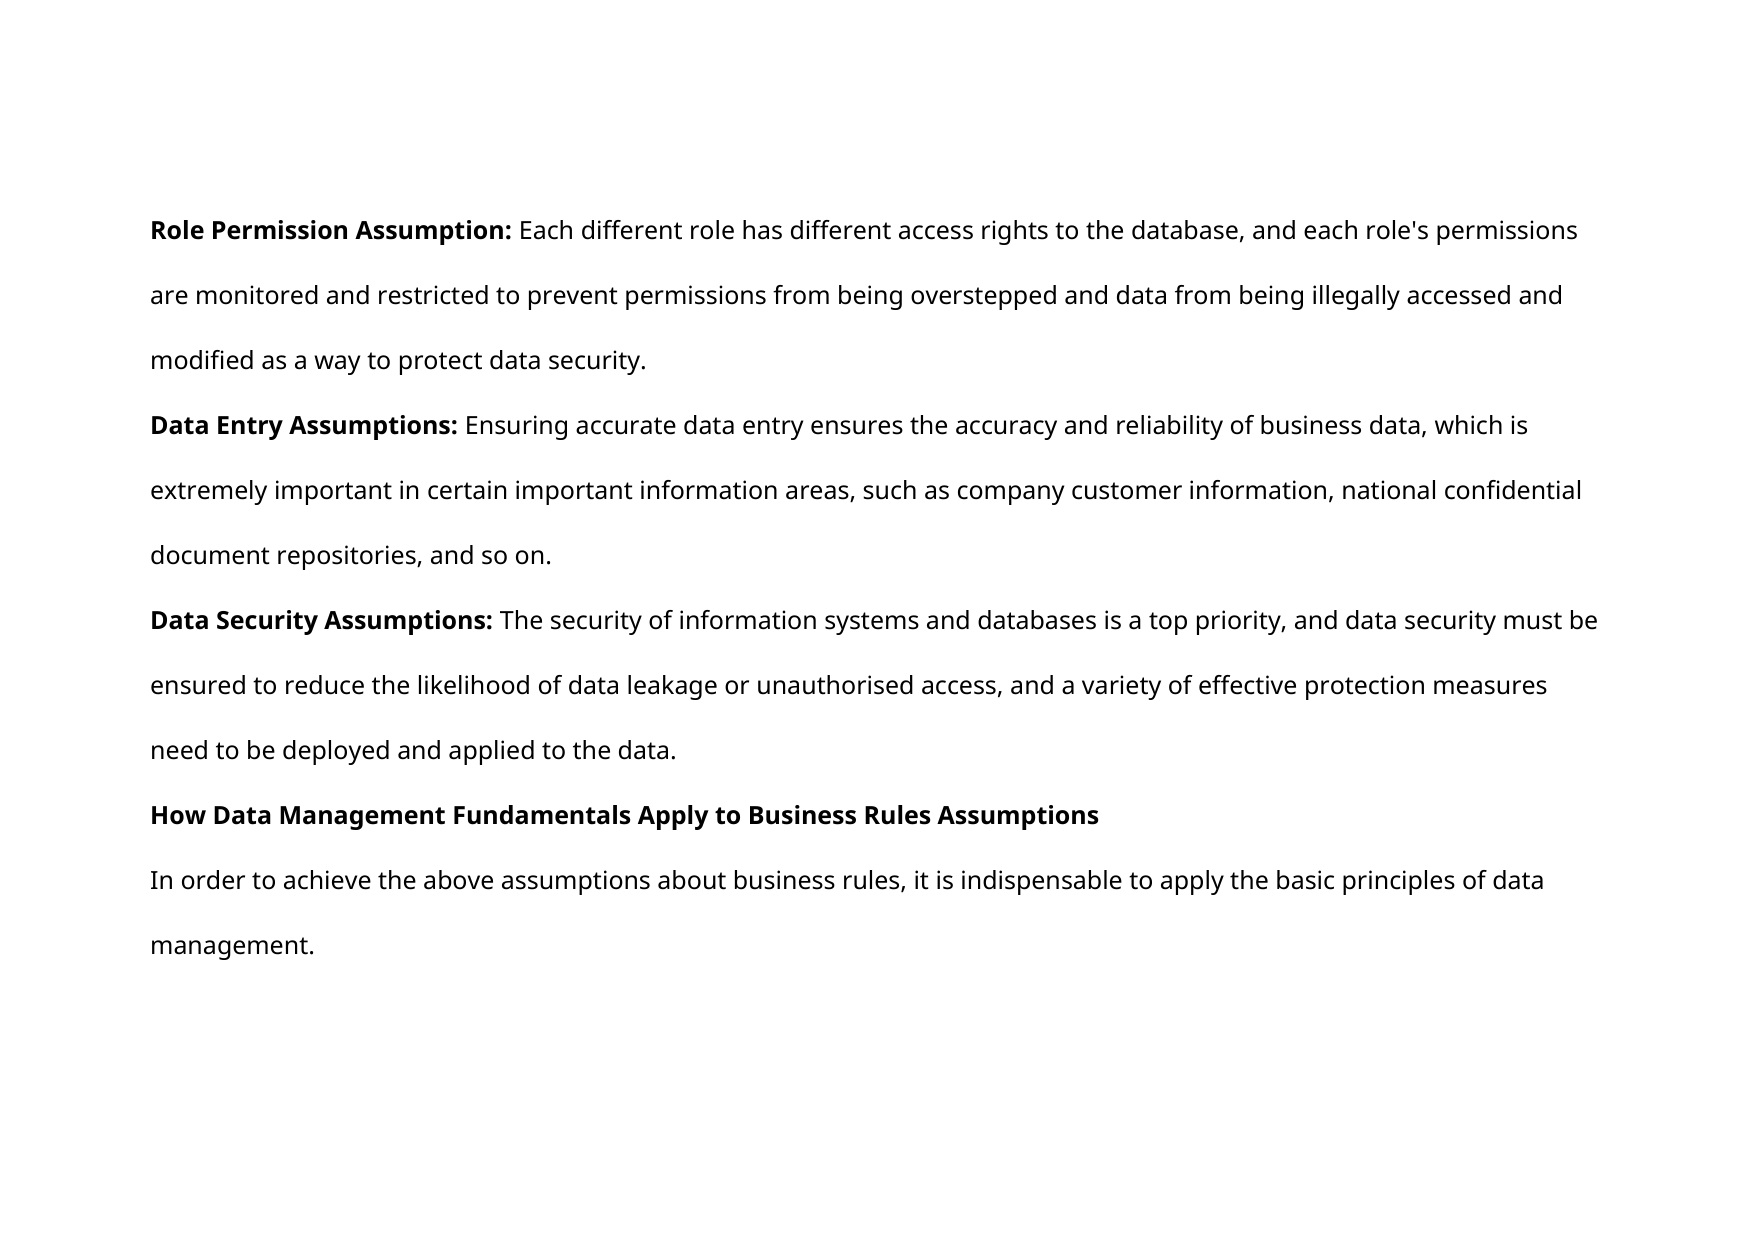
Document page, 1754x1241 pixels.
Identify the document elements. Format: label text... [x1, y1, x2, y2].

text Role Permission Assumption: Each different role has different access rights to the database, and each role's permissions are monitored and restricted to prevent permissions from being overstepped and data from being illegally accessed and modified as a way to protect data security. [150, 198, 1604, 393]
text How Data Management Fundamentals Apply to Business Rules Assumptions [150, 783, 1604, 848]
text In order to achieve the above assumptions about business rules, it is indispensable to apply the basic principles of data management. [150, 848, 1604, 978]
text Data Security Assumptions: The security of information systems and databases is a top priority, and data security must be ensured to reduce the likelihood of data leakage or unauthorised access, and a variety of effective protection measures need to be deployed and applied to the data. [150, 588, 1604, 783]
text Data Entry Assumptions: Ensuring accurate data entry ensures the accuracy and reliability of business data, which is extremely important in certain important information areas, such as company customer information, national confidential document repositories, and so on. [150, 393, 1604, 588]
